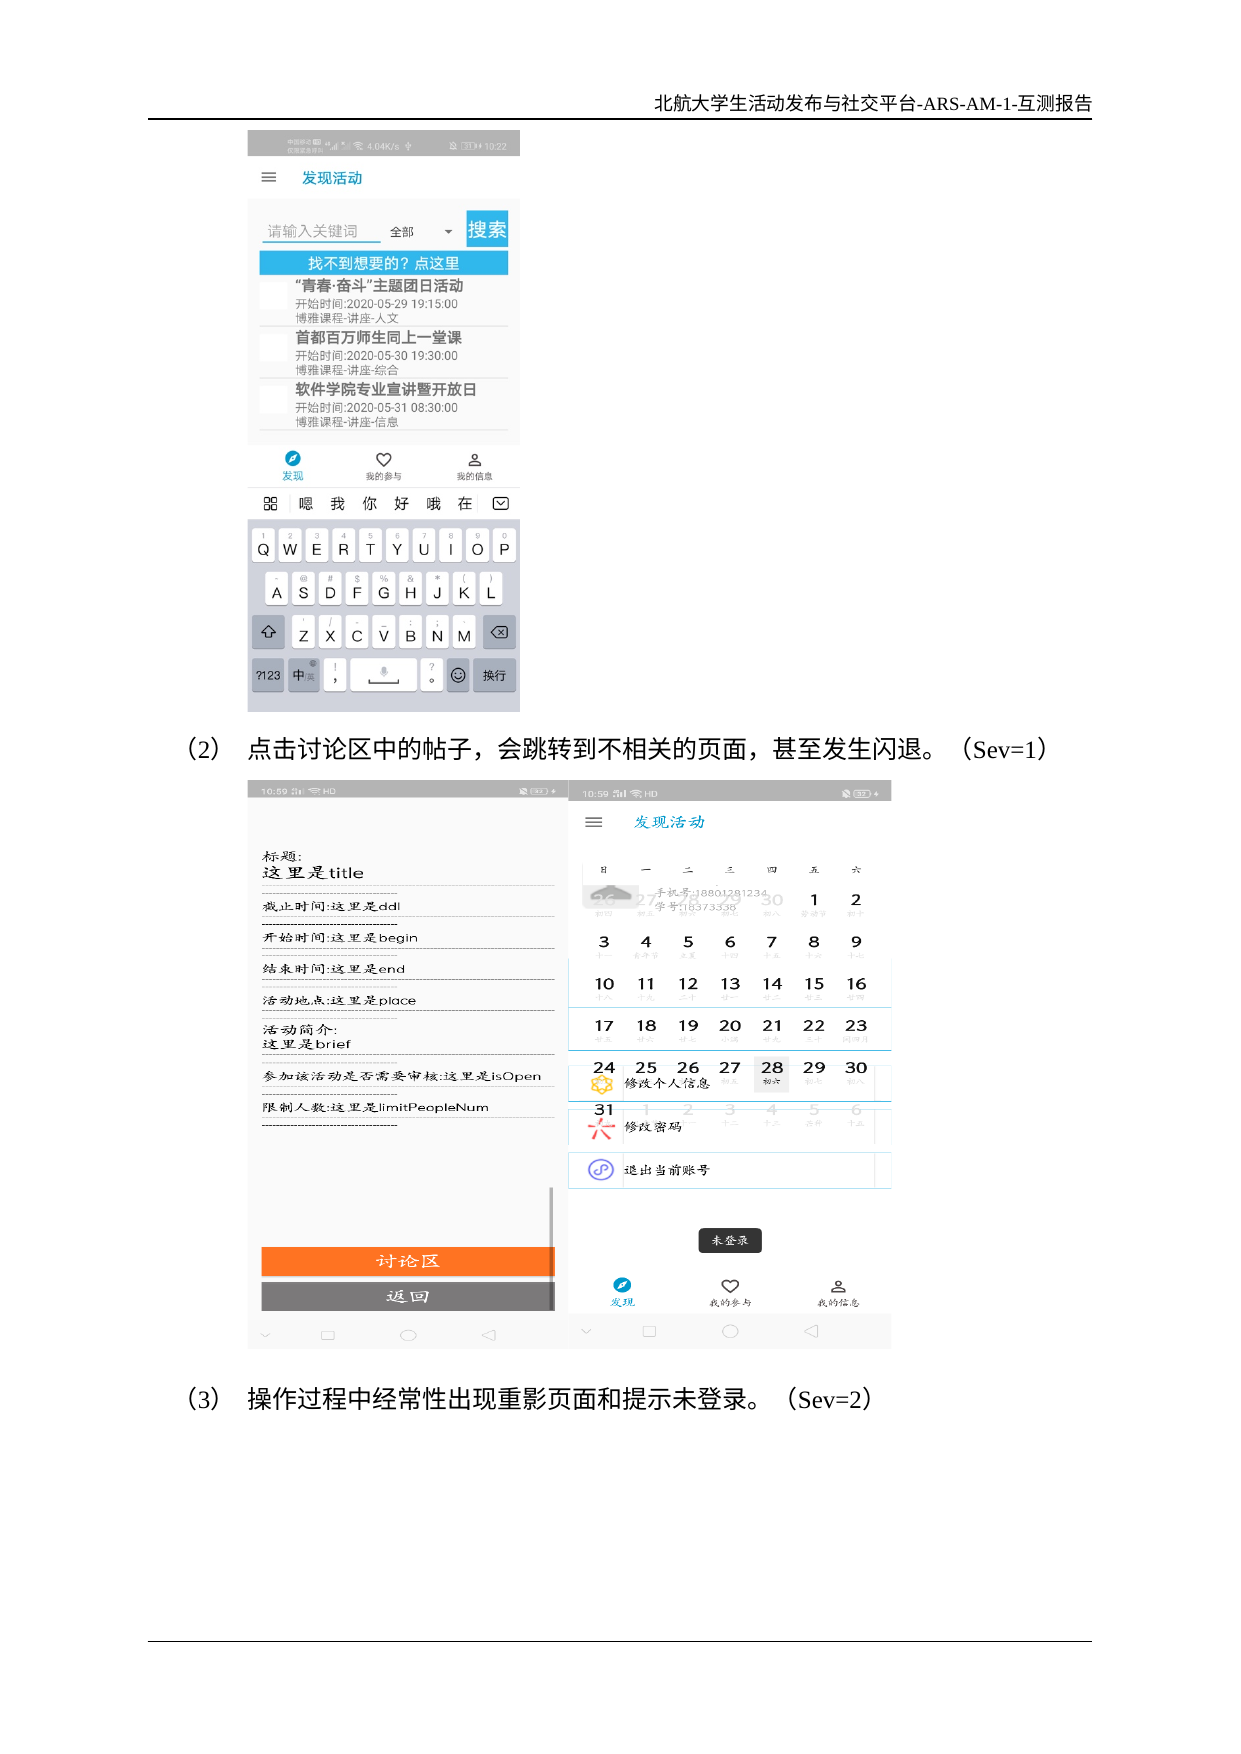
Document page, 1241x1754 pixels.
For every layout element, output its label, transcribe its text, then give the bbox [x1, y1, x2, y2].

picture [247, 780, 892, 1349]
list 点击讨论区中的帖子，会跳转到不相关的页面，甚至发生闪退。（Sev=1） [173, 715, 1092, 780]
picture [247, 130, 520, 712]
list 操作过程中经常性出现重影页面和提示未登录。（Sev=2） [173, 1365, 1092, 1430]
